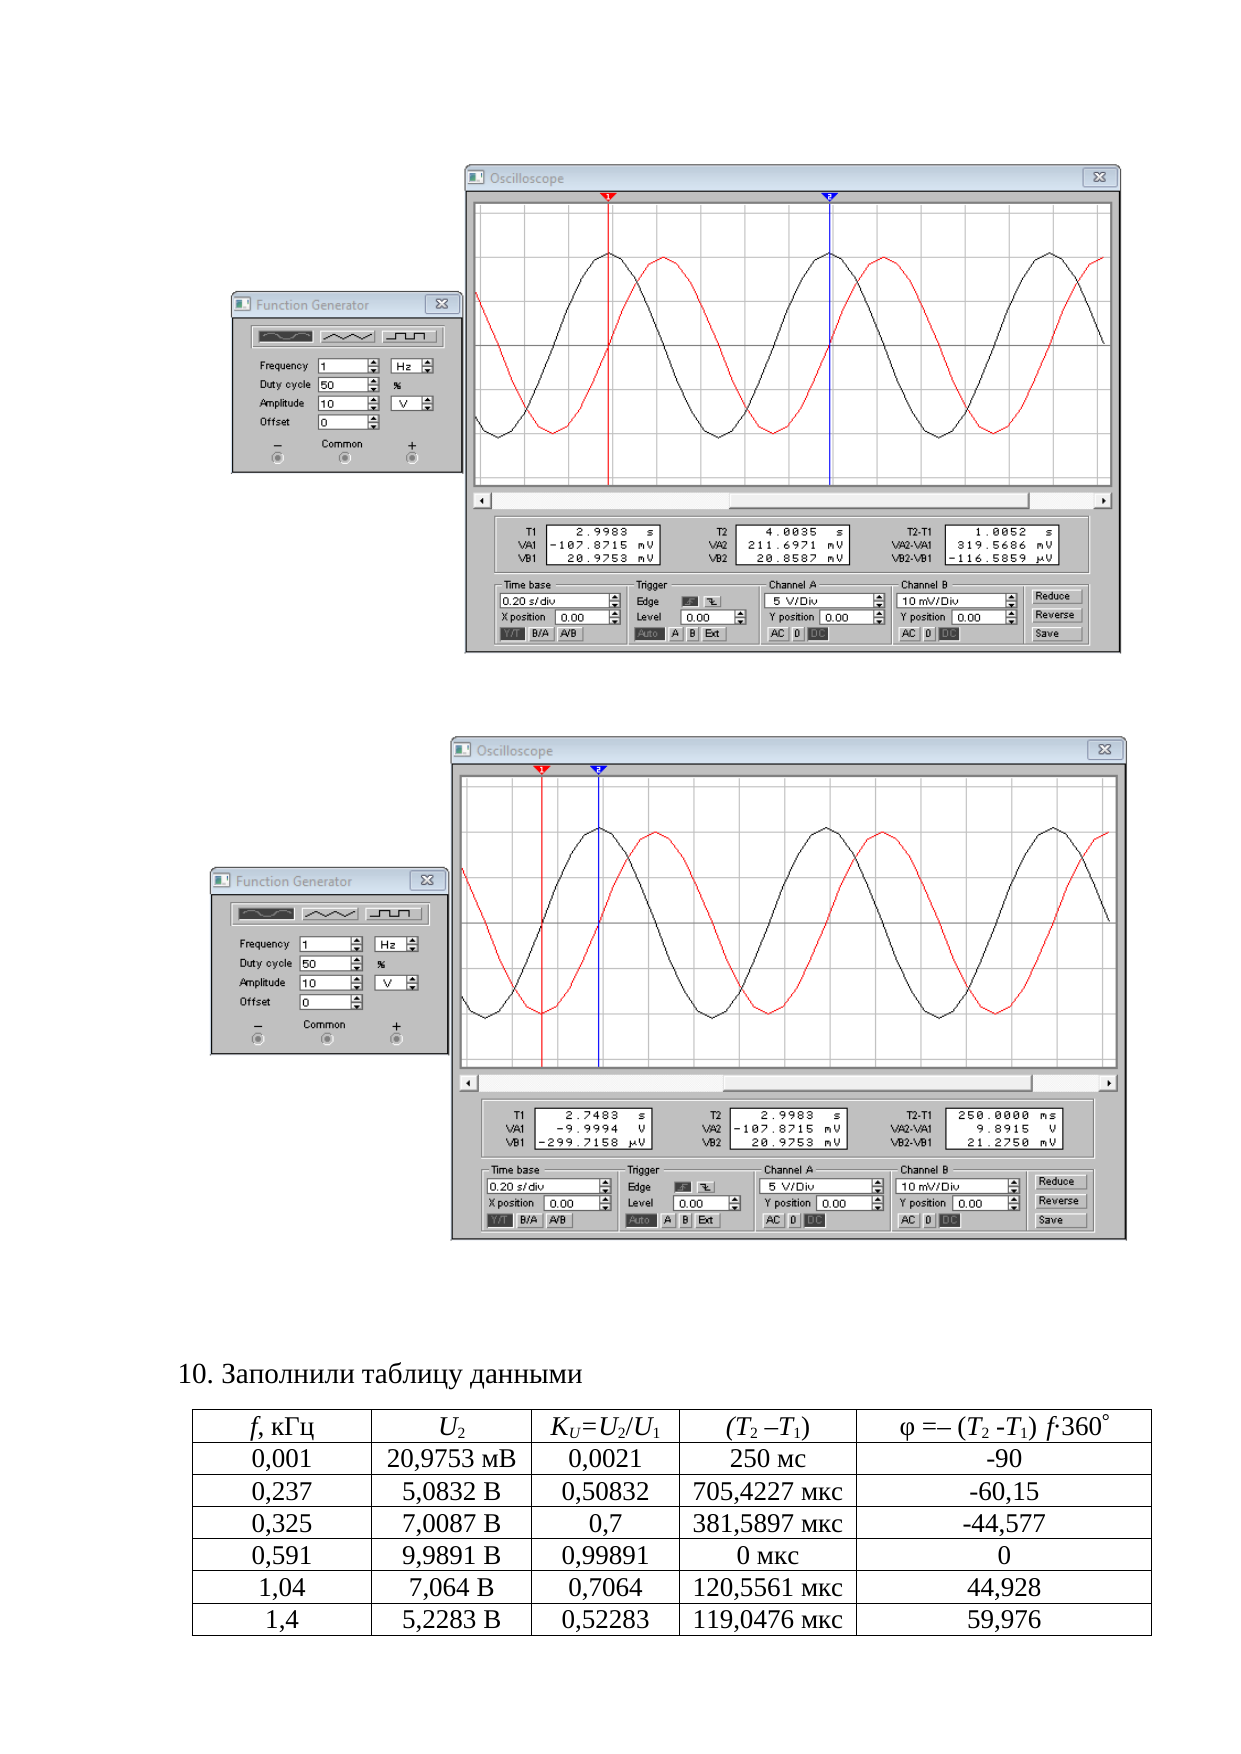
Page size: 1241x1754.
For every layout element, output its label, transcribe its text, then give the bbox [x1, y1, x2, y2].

picture [177, 118, 1152, 691]
table_cell 9,9891 В [372, 1539, 531, 1570]
table_cell 20,9753 мВ [372, 1443, 531, 1474]
table_header φ =– (T2 -T1) f·360 [857, 1410, 1151, 1442]
table_cell 0 мкс [680, 1539, 856, 1570]
picture [177, 709, 1152, 1285]
table_cell 44,928 [857, 1571, 1151, 1602]
table_cell 120,5561 мкс [680, 1571, 856, 1602]
table_cell 7,0087 В [372, 1507, 531, 1538]
table_cell 0,001 [193, 1443, 371, 1474]
table_cell 5,2283 В [372, 1604, 531, 1635]
table_cell 0,591 [193, 1539, 371, 1570]
table_cell 0,52283 [532, 1604, 679, 1635]
table_cell 0,50832 [532, 1475, 679, 1506]
table_cell -44,577 [857, 1507, 1151, 1538]
table_cell 119,0476 мкс [680, 1604, 856, 1635]
table_cell 705,4227 мкс [680, 1475, 856, 1506]
text 10. Заполнили таблицу данными [177, 1356, 1152, 1390]
table_cell 381,5897 мкс [680, 1507, 856, 1538]
table_header U2 [372, 1410, 531, 1442]
table_cell 0,0021 [532, 1443, 679, 1474]
table_cell 0,99891 [532, 1539, 679, 1570]
table_cell 0,325 [193, 1507, 371, 1538]
table_cell 0,7064 [532, 1571, 679, 1602]
table_cell 59,976 [857, 1604, 1151, 1635]
table_cell 0,7 [532, 1507, 679, 1538]
table_cell 7,064 В [372, 1571, 531, 1602]
table_cell -60,15 [857, 1475, 1151, 1506]
table_cell -90 [857, 1443, 1151, 1474]
table_header KU=U2/U1 [532, 1410, 679, 1442]
table_cell 1,4 [193, 1604, 371, 1635]
table_cell 5,0832 В [372, 1475, 531, 1506]
table_header (T2 –T1) [680, 1410, 856, 1442]
table_header f, кГц [193, 1410, 371, 1442]
table_cell 1,04 [193, 1571, 371, 1602]
table_cell 250 мс [680, 1443, 856, 1474]
table_cell 0,237 [193, 1475, 371, 1506]
table_cell 0 [857, 1539, 1151, 1570]
